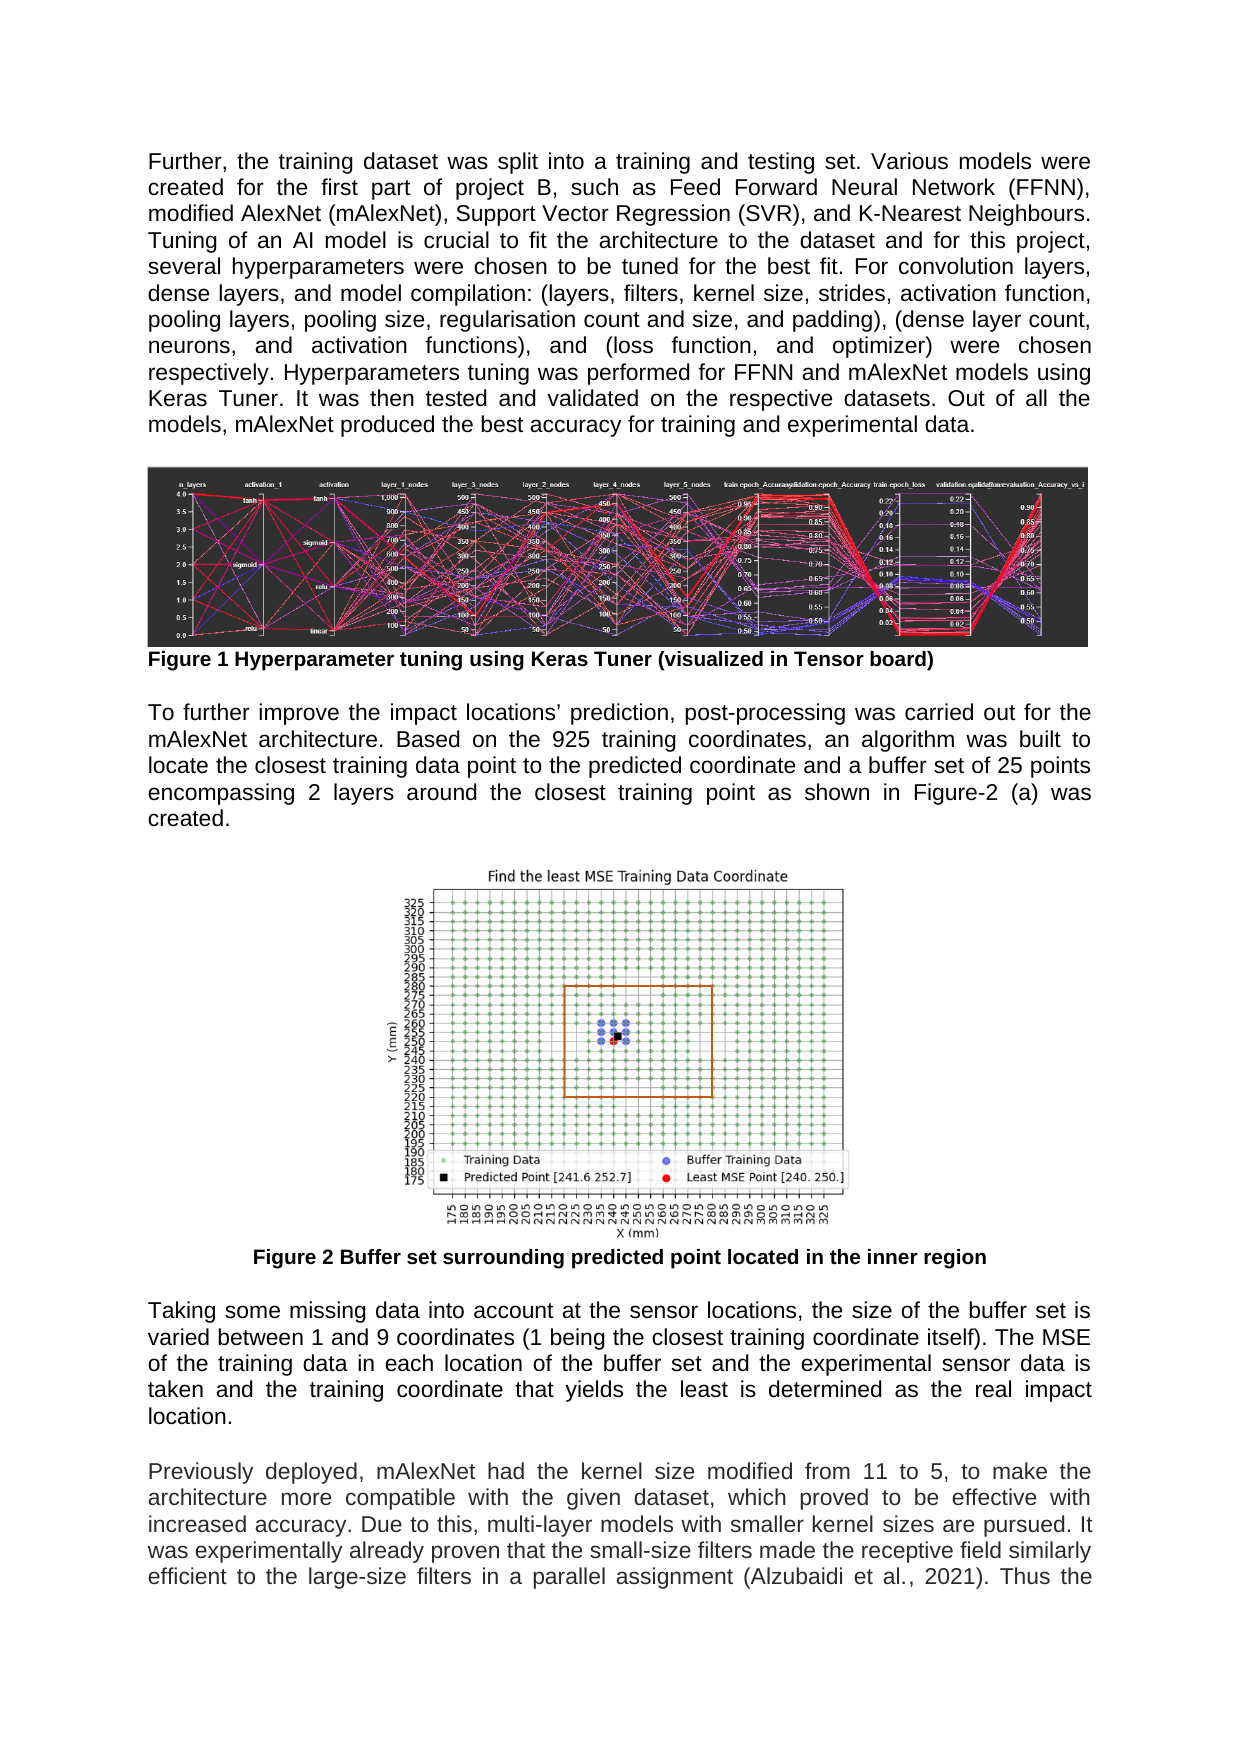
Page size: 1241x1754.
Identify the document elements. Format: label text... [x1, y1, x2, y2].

picture [383, 860, 857, 1245]
text Taking some missing data into account at the sensor locations, the size of the buffer set is varied between 1 and 9 coordinates (1 being the closest training coordinate itself). The MSE of the training data in each location of the buffer set and the experimental sensor data is taken and the training coordinate that yields the least is determined as the real impact location. [148, 1297, 1092, 1429]
picture [147, 466, 1088, 647]
text Further, the training dataset was split into a training and testing set. Various models were created for the first part of project B, such as Feed Forward Neural Network (FFNN), modified AlexNet (mAlexNet), Support Vector Regression (SVR), and K-Nearest Neighbours. Tuning of an AI model is crucial to fit the architecture to the dataset and for this project, several hyperparameters were chosen to be tuned for the best fit. For convolution layers, dense layers, and model compilation: (layers, filters, kernel size, strides, activation function, pooling layers, pooling size, regularisation count and size, and padding), (dense layer count, neurons, and activation functions), and (loss function, and optimizer) were chosen respectively. Hyperparameters tuning was performed for FFNN and mAlexNet models using Keras Tuner. It was then tested and validated on the respective datasets. Out of all the models, mAlexNet produced the best accuracy for training and experimental data. [148, 148, 1092, 438]
text Figure 1 Hyperparameter tuning using Keras Tuner (visualized in Tensor board) [148, 647, 1092, 671]
text Figure 2 Buffer set surrounding predicted point located in the inner region [148, 1245, 1092, 1269]
text To further improve the impact locations’ prediction, post-processing was carried out for the mAlexNet architecture. Based on the 925 training coordinates, an algorithm was built to locate the closest training data point to the predicted coordinate and a buffer set of 25 points encompassing 2 layers around the closest training point as shown in Figure-2 (a) was created. [148, 699, 1092, 831]
